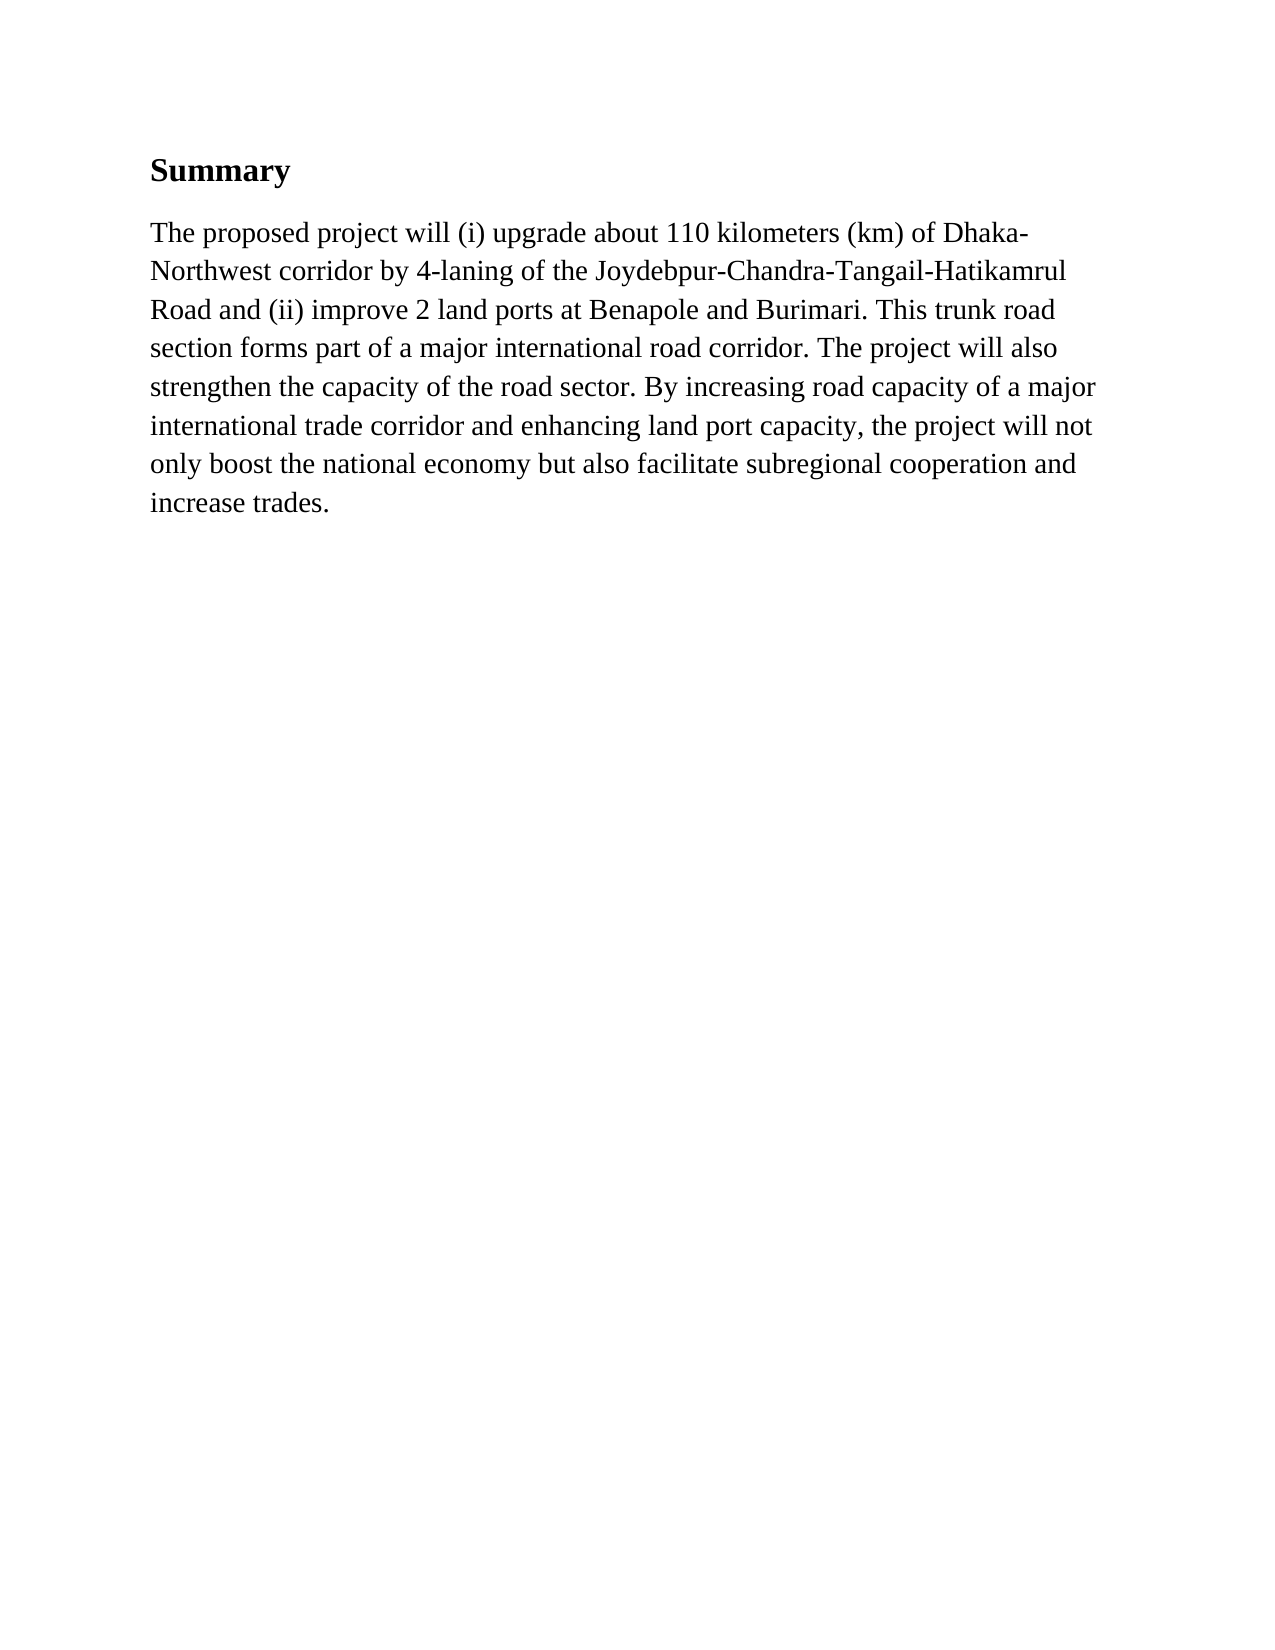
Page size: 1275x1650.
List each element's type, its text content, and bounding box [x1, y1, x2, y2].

text Summary [150, 150, 1125, 188]
text The proposed project will (i) upgrade about 110 kilometers (km) of Dhaka-Northwest corridor by 4-laning of the Joydebpur-Chandra-Tangail-Hatikamrul Road and (ii) improve 2 land ports at Benapole and Burimari. This trunk road section forms part of a major international road corridor. The project will also strengthen the capacity of the road sector. By increasing road capacity of a major international trade corridor and enhancing land port capacity, the project will not only boost the national economy but also facilitate subregional cooperation and increase trades. [150, 215, 1125, 518]
